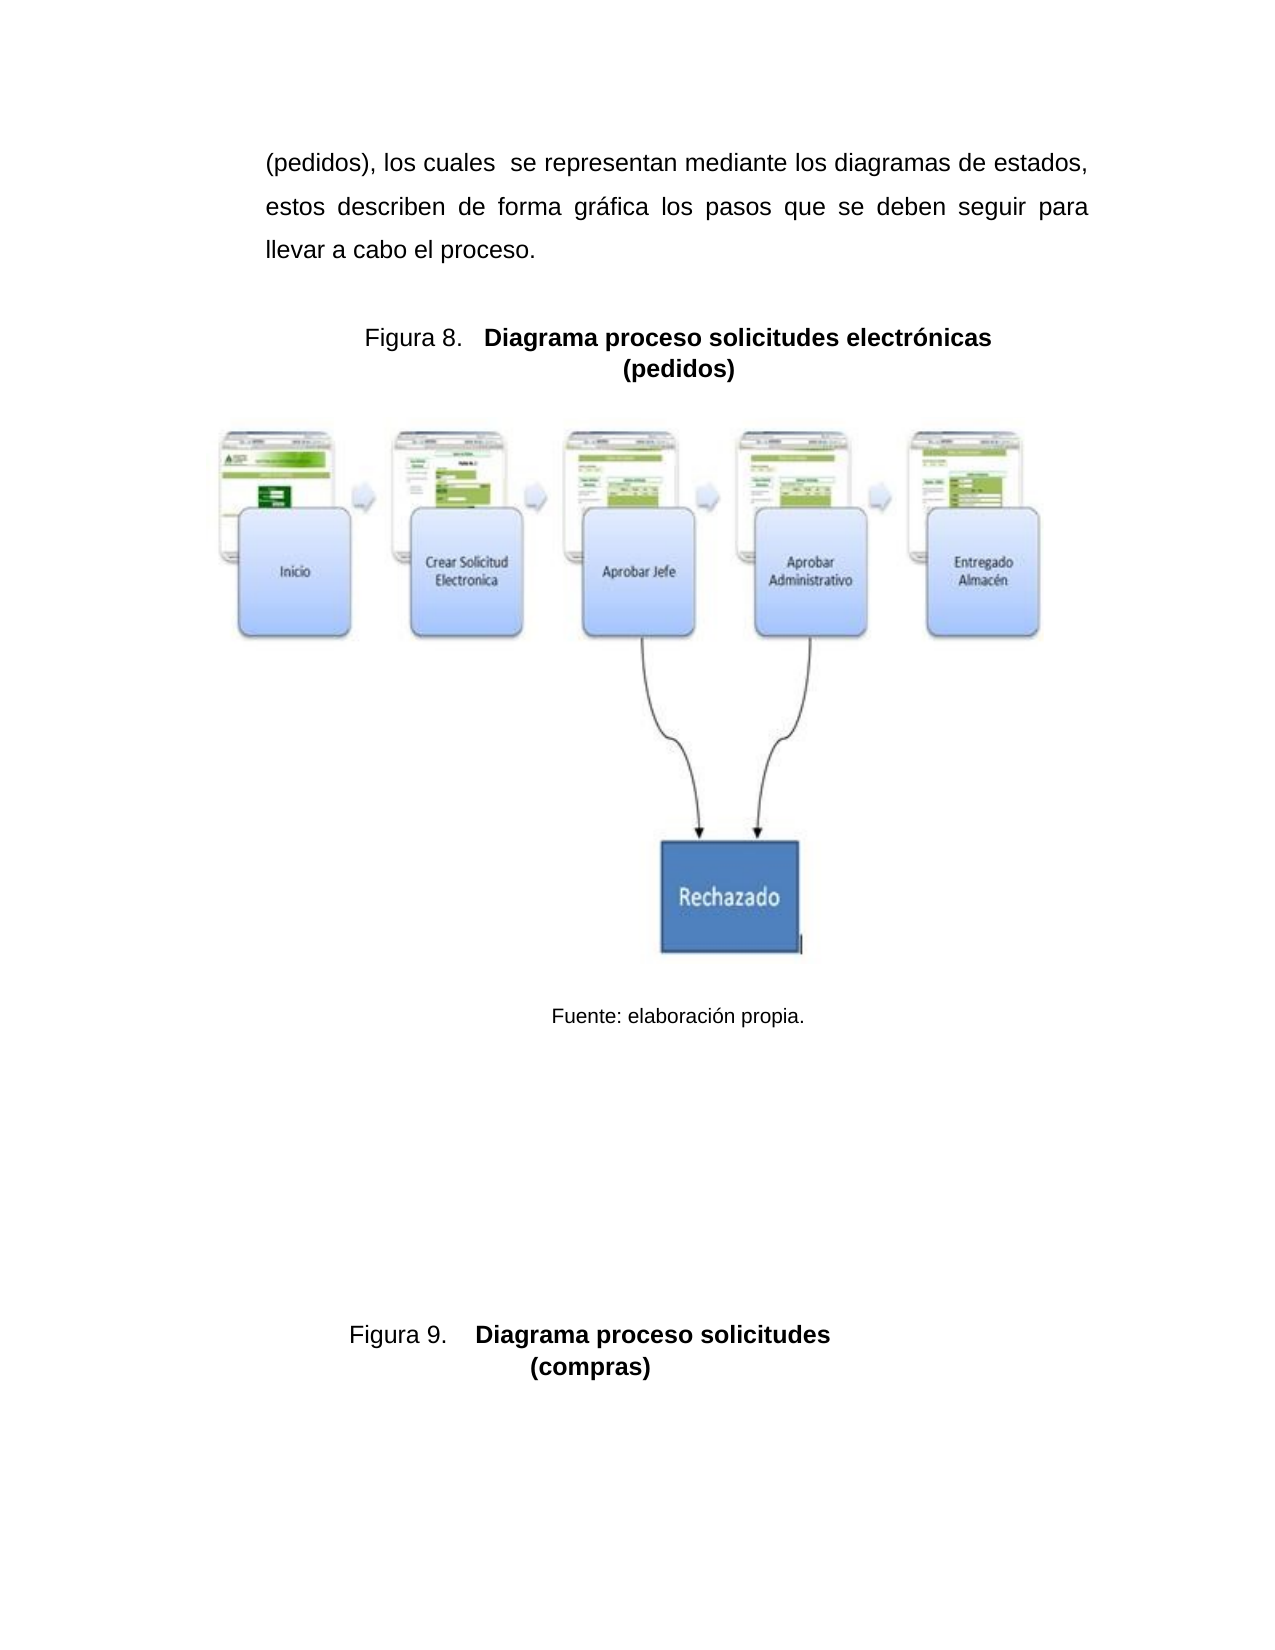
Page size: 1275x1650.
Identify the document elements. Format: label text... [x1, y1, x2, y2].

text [265, 148, 1089, 264]
subtitle Figura 8. Diagrama proceso solicitudes electrónicas (pedidos) [307, 323, 1049, 383]
text Fuente: elaboración propia. [259, 1004, 1097, 1028]
picture [206, 417, 1044, 964]
subtitle Figura 9. Diagrama proceso solicitudes (compras) [307, 1320, 872, 1381]
